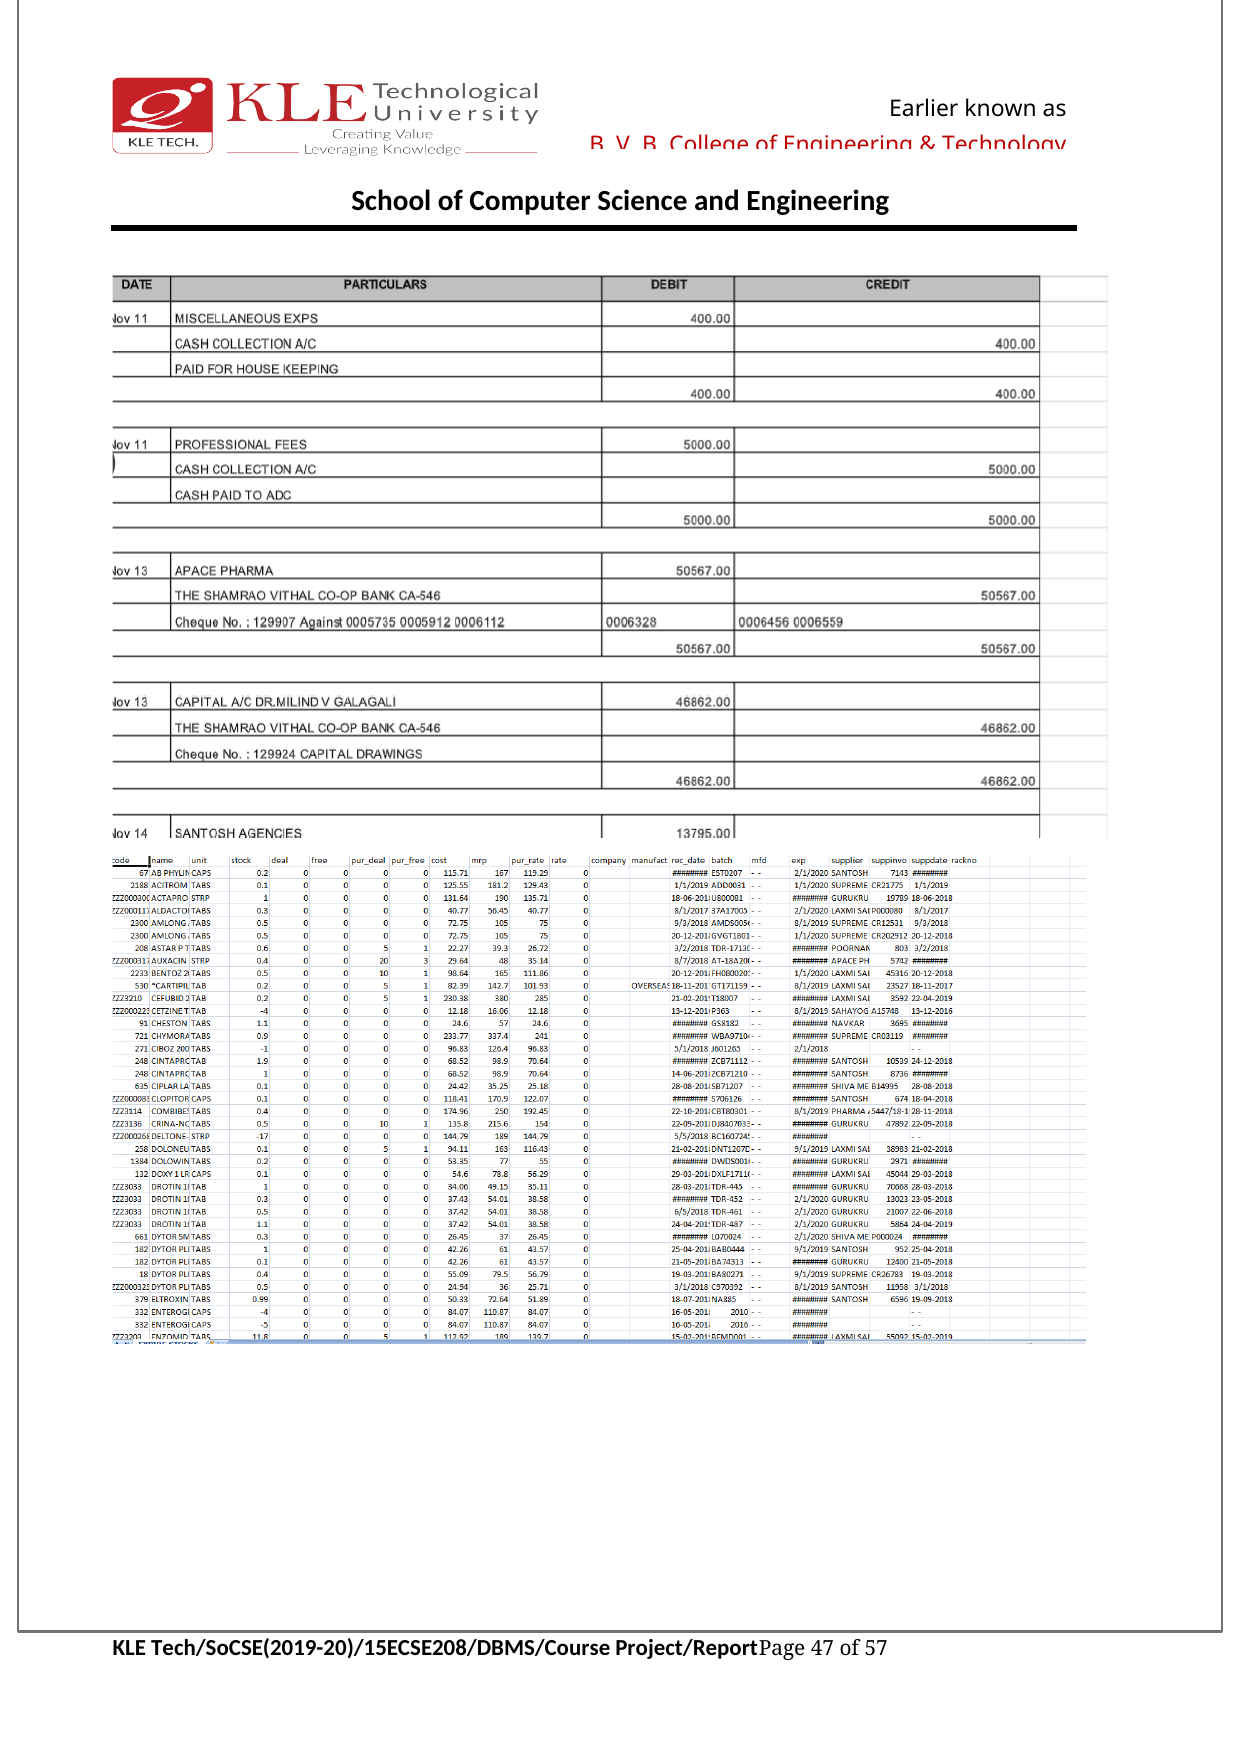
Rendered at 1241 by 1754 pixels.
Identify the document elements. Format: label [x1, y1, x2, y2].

picture [112, 273, 1108, 838]
picture [112, 73, 543, 157]
picture [112, 856, 1086, 1344]
